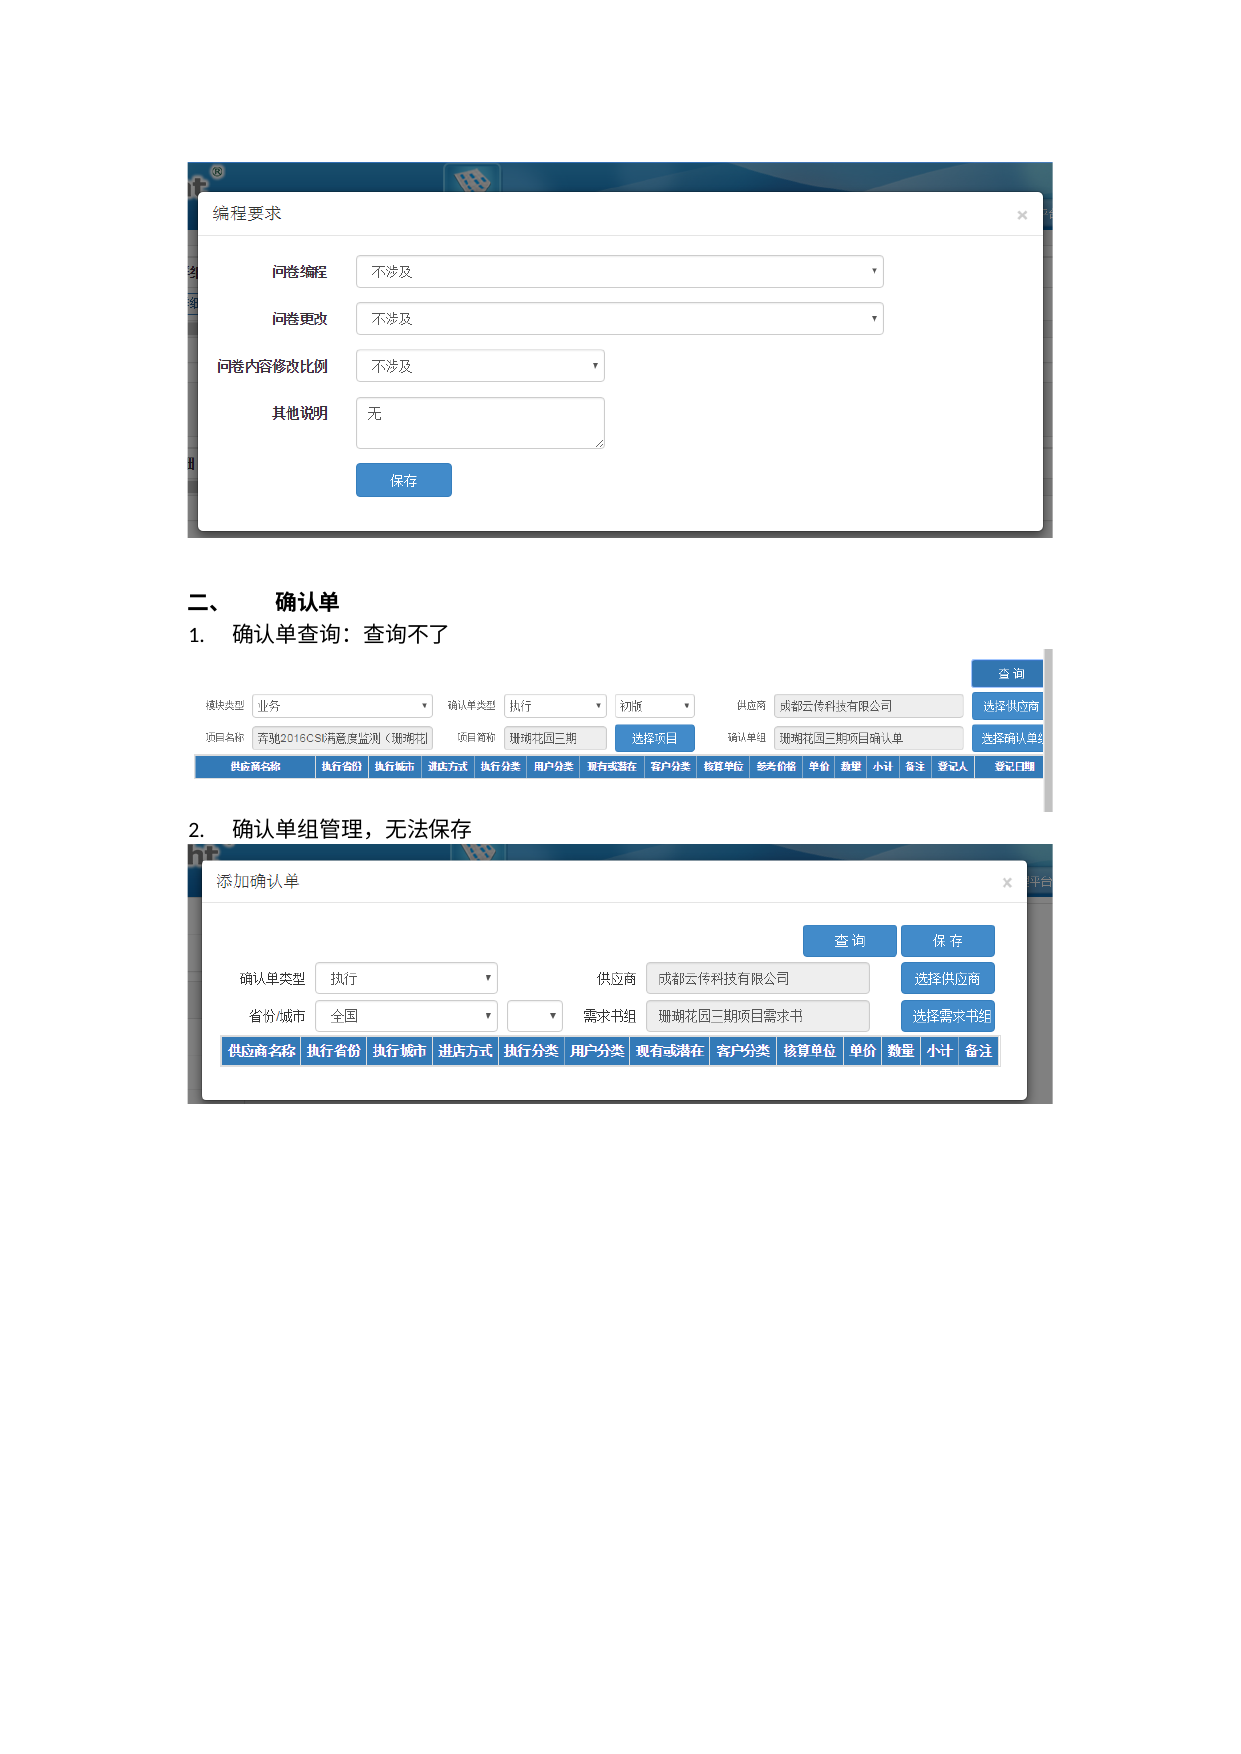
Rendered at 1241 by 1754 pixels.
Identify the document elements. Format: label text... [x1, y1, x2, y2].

picture [187, 162, 1053, 538]
list 确认单 [187, 584, 1053, 617]
list 确认单组管理，无法保存 [188, 812, 1053, 844]
list 确认单查询：查询不了 [188, 617, 1053, 649]
picture [187, 649, 1053, 812]
picture [187, 844, 1053, 1104]
